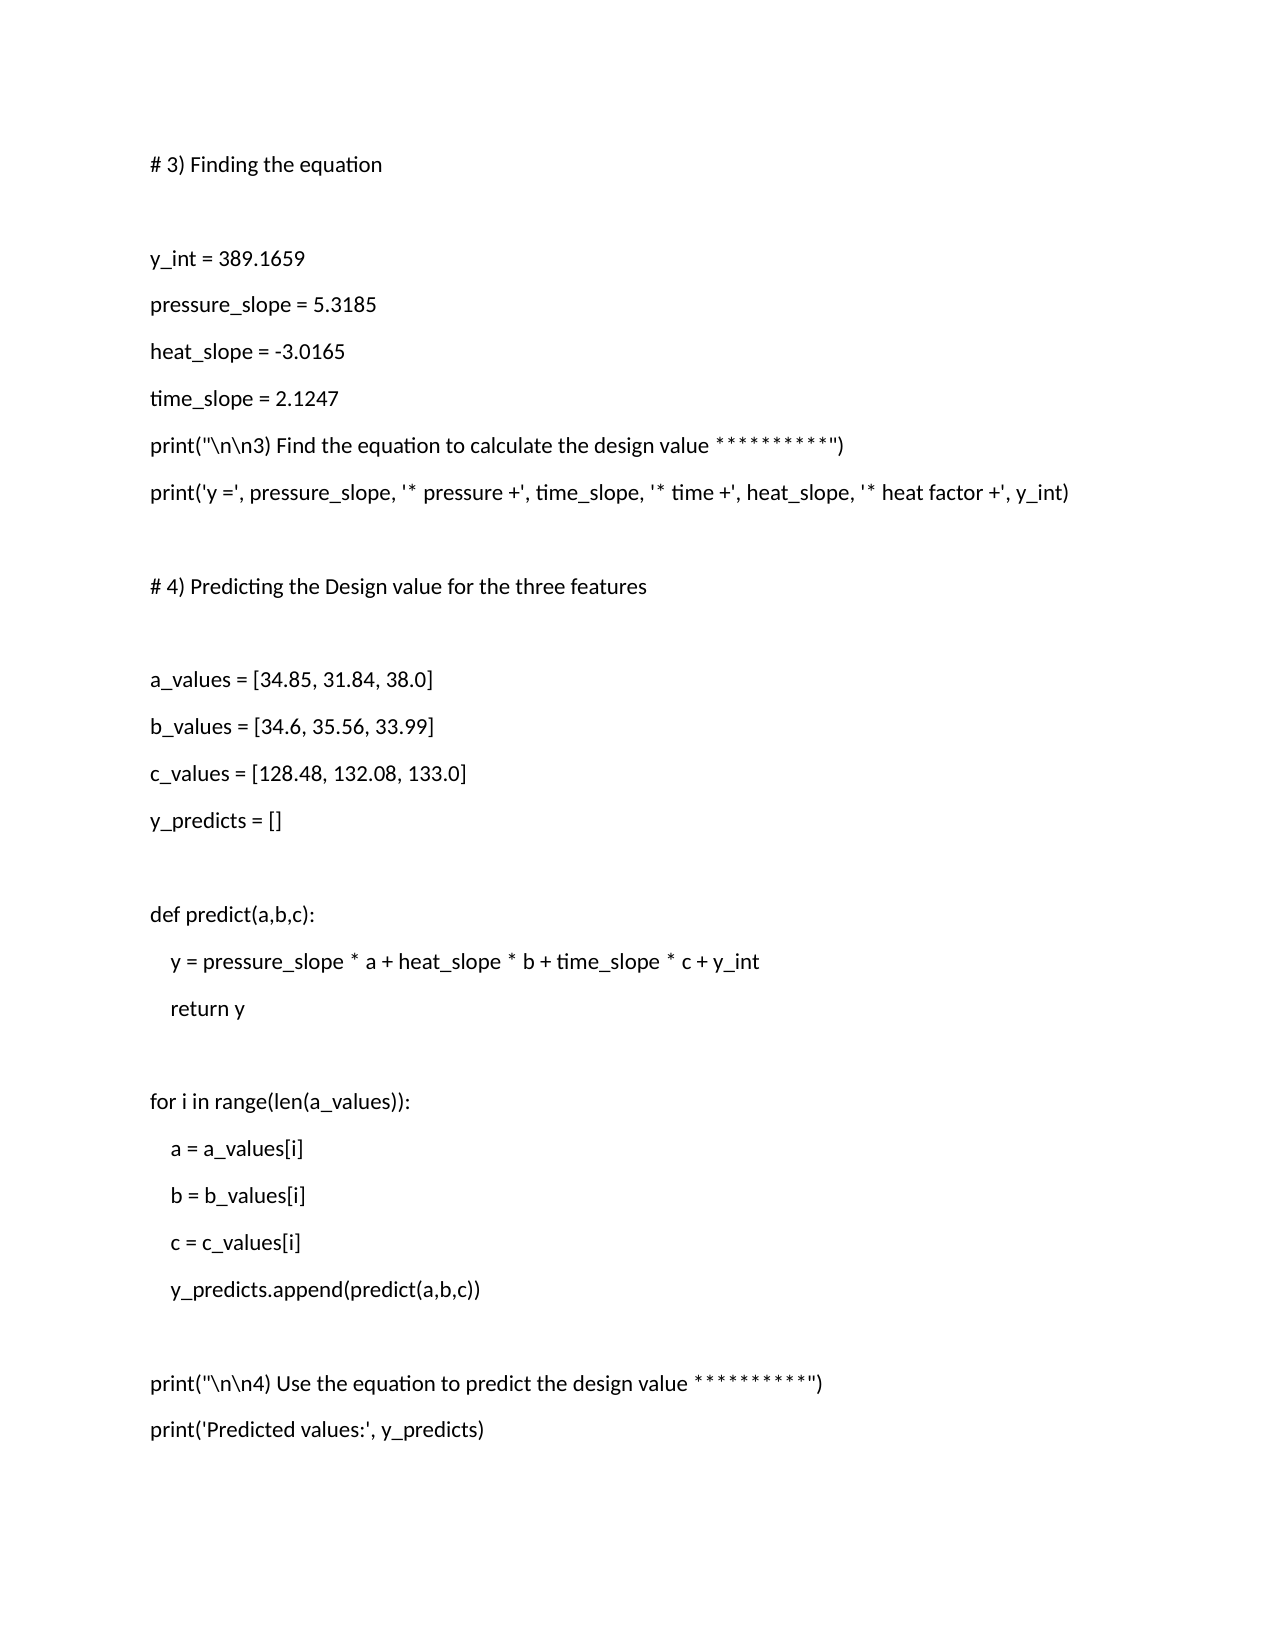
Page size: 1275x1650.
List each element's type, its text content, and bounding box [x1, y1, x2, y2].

text y_predicts = [] [150, 806, 1125, 834]
text c_values = [128.48, 132.08, 133.0] [150, 759, 1125, 787]
text for i in range(len(a_values)): [150, 1087, 1125, 1116]
text y = pressure_slope * a + heat_slope * b + time_slope * c + y_int [150, 947, 1125, 975]
text b_values = [34.6, 35.56, 33.99] [150, 712, 1125, 741]
text print('Predicted values:', y_predicts) [150, 1416, 1125, 1444]
text # 3) Finding the equation [150, 150, 1125, 178]
text def predict(a,b,c): [150, 900, 1125, 928]
text print("\n\n3) Find the equation to calculate the design value **********") [150, 431, 1125, 459]
text y_int = 389.1659 [150, 244, 1125, 272]
text heat_slope = -3.0165 [150, 337, 1125, 366]
text c = c_values[i] [150, 1228, 1125, 1256]
text a_values = [34.85, 31.84, 38.0] [150, 666, 1125, 694]
text pressure_slope = 5.3185 [150, 291, 1125, 319]
text print('y =', pressure_slope, '* pressure +', time_slope, '* time +', heat_slope, '* heat factor +', y_int) [150, 478, 1125, 506]
text time_slope = 2.1247 [150, 384, 1125, 412]
text y_predicts.append(predict(a,b,c)) [150, 1275, 1125, 1303]
text # 4) Predicting the Design value for the three features [150, 572, 1125, 600]
text return y [150, 994, 1125, 1022]
text b = b_values[i] [150, 1181, 1125, 1209]
text a = a_values[i] [150, 1134, 1125, 1162]
text print("\n\n4) Use the equation to predict the design value **********") [150, 1369, 1125, 1397]
